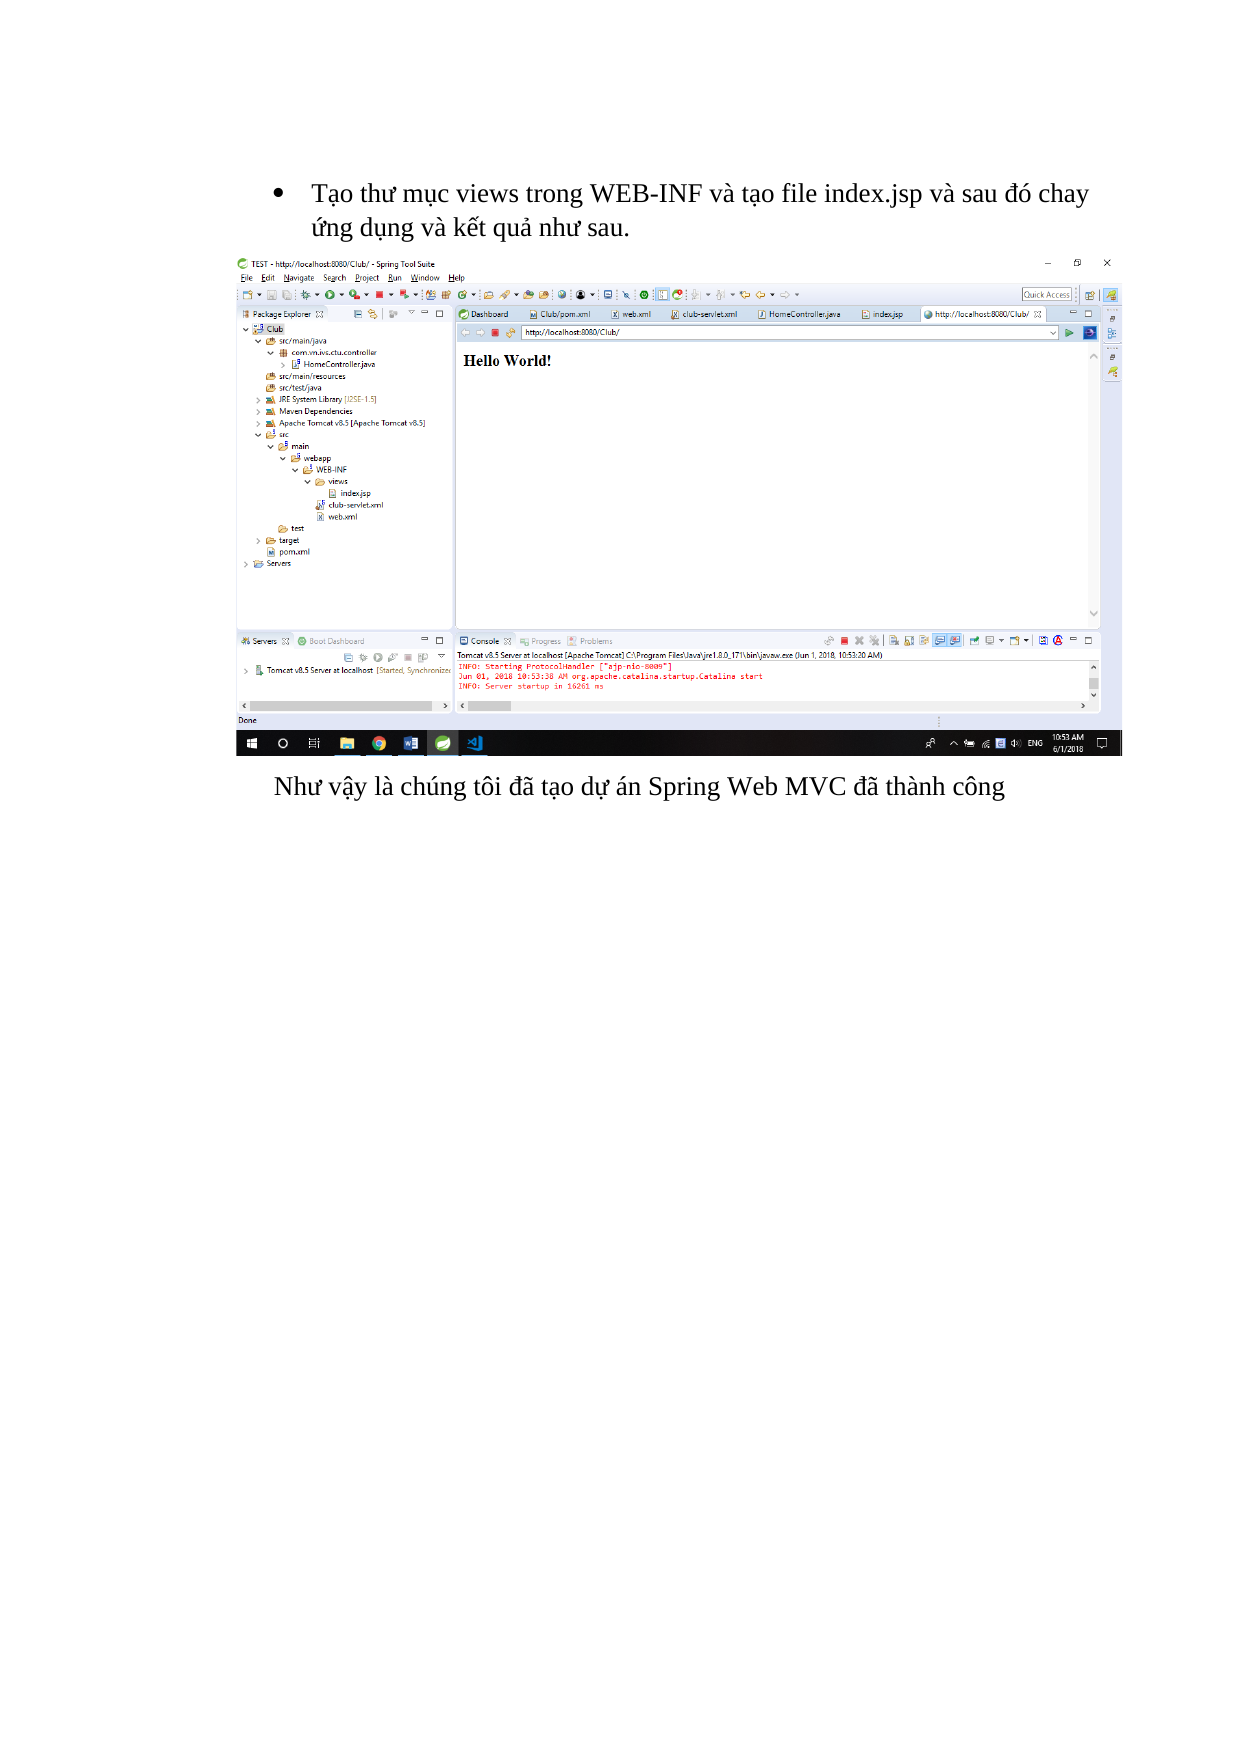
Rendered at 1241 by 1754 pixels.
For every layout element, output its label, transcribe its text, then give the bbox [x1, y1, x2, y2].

picture [236, 256, 1123, 756]
text Như vậy là chúng tôi đã tạo dự án Spring Web MVC đã thành công [274, 770, 1122, 801]
list Tạo thư mục views trong WEB-INF và tạo file index.jsp và sau đó chay ứng dụng và kết quả như sau. [274, 177, 1122, 242]
